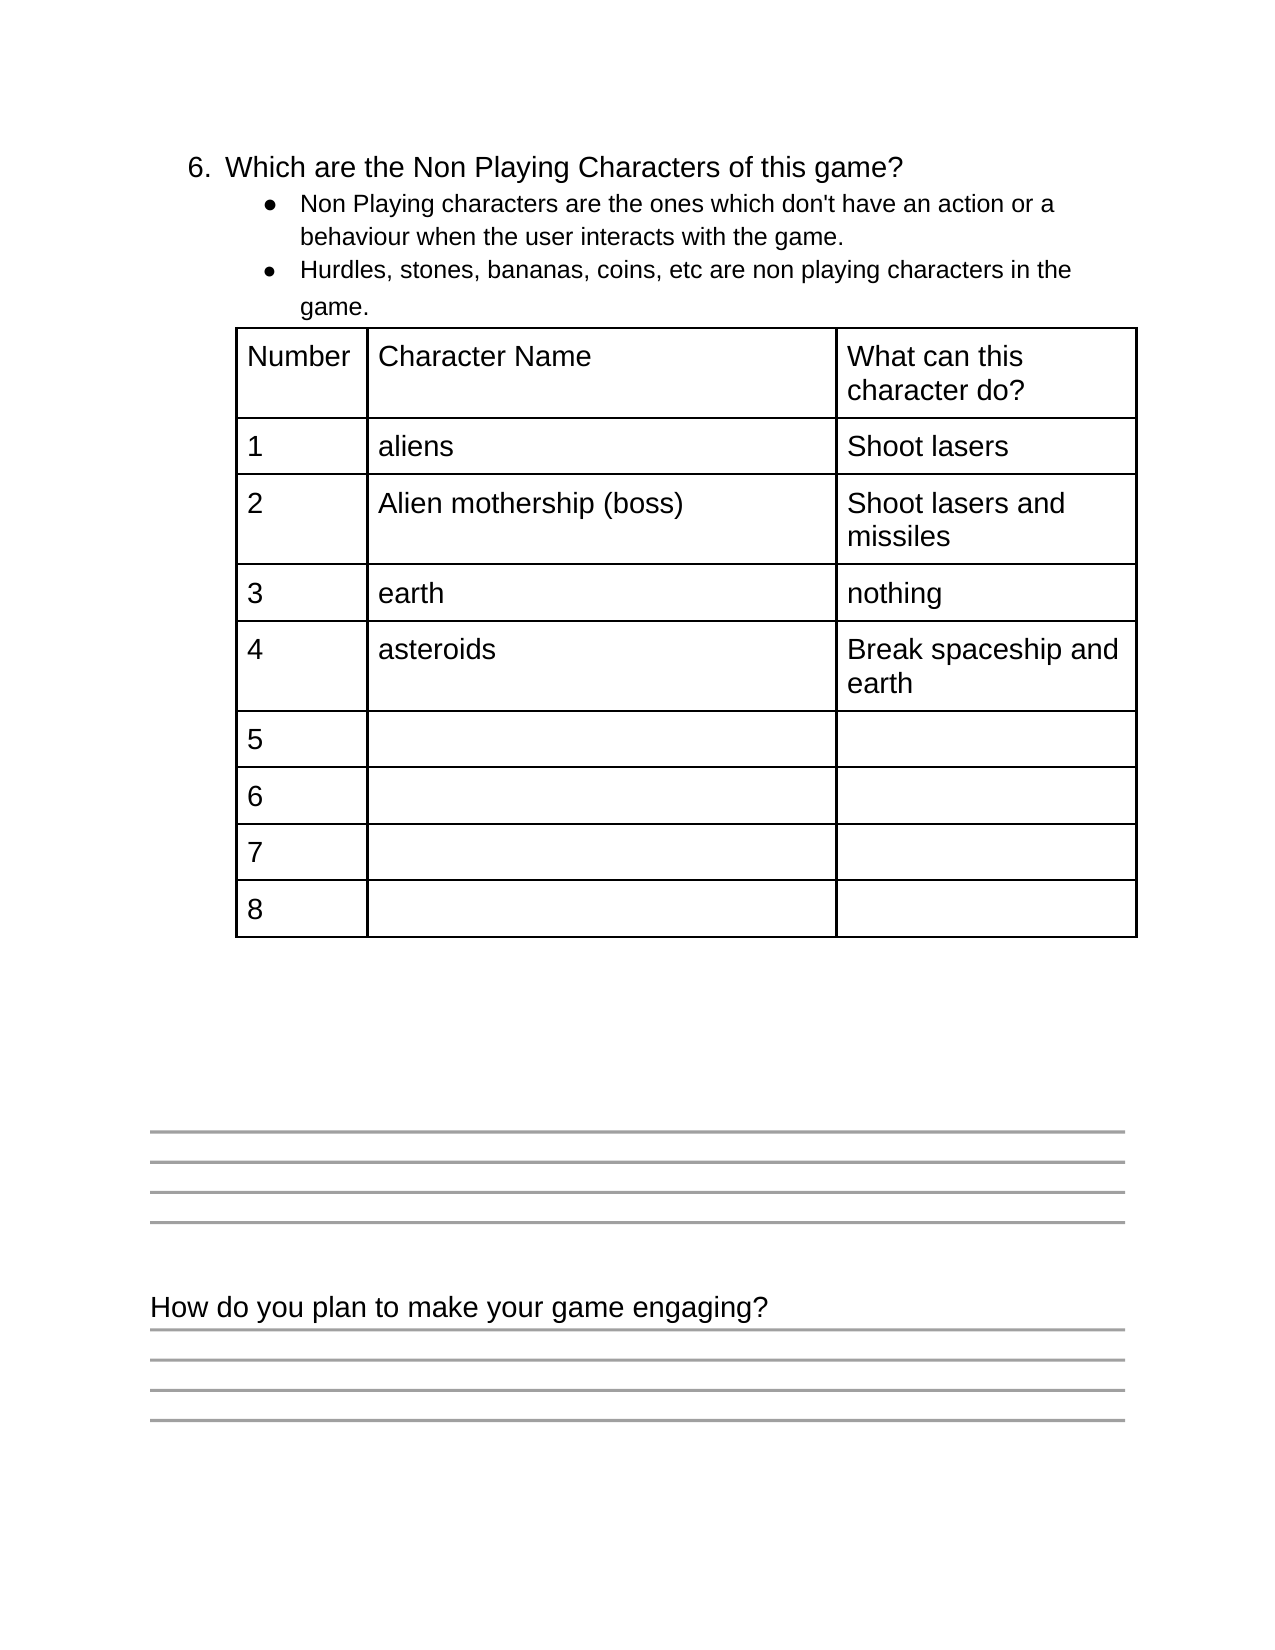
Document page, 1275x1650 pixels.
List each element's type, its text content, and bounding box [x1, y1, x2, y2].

table_cell 5 [238, 712, 366, 766]
table_cell Break spaceship and earth [838, 622, 1135, 710]
table_cell earth [369, 565, 835, 620]
table_cell Shoot lasers [838, 419, 1135, 473]
table_cell 2 [238, 475, 366, 563]
list Hurdles, stones, bananas, coins, etc are non playing characters in the game. [262, 254, 1125, 322]
table_cell Shoot lasers and missiles [838, 475, 1135, 563]
list Which are the Non Playing Characters of this game? [187, 150, 1125, 183]
table_cell [369, 881, 835, 936]
table_cell aliens [369, 419, 835, 473]
table_cell [838, 712, 1135, 766]
table_cell 3 [238, 565, 366, 620]
list Non Playing characters are the ones which don't have an action or a behaviour when the user interacts with the game. [262, 188, 1125, 250]
table_cell asteroids [369, 622, 835, 710]
table_cell 1 [238, 419, 366, 473]
table_cell Alien mothership (boss) [369, 475, 835, 563]
table_cell [838, 768, 1135, 823]
table_cell 6 [238, 768, 366, 823]
table_header What can this character do? [838, 329, 1135, 417]
table_cell [369, 768, 835, 823]
table_cell [369, 712, 835, 766]
table_header Number [238, 329, 366, 417]
table_cell [838, 825, 1135, 879]
table_cell nothing [838, 565, 1135, 620]
table_cell 7 [238, 825, 366, 879]
table_cell [838, 881, 1135, 936]
table_cell 4 [238, 622, 366, 710]
table_cell 8 [238, 881, 366, 936]
table_header Character Name [369, 329, 835, 417]
table_cell [369, 825, 835, 879]
text How do you plan to make your game engaging? [150, 1290, 1125, 1323]
